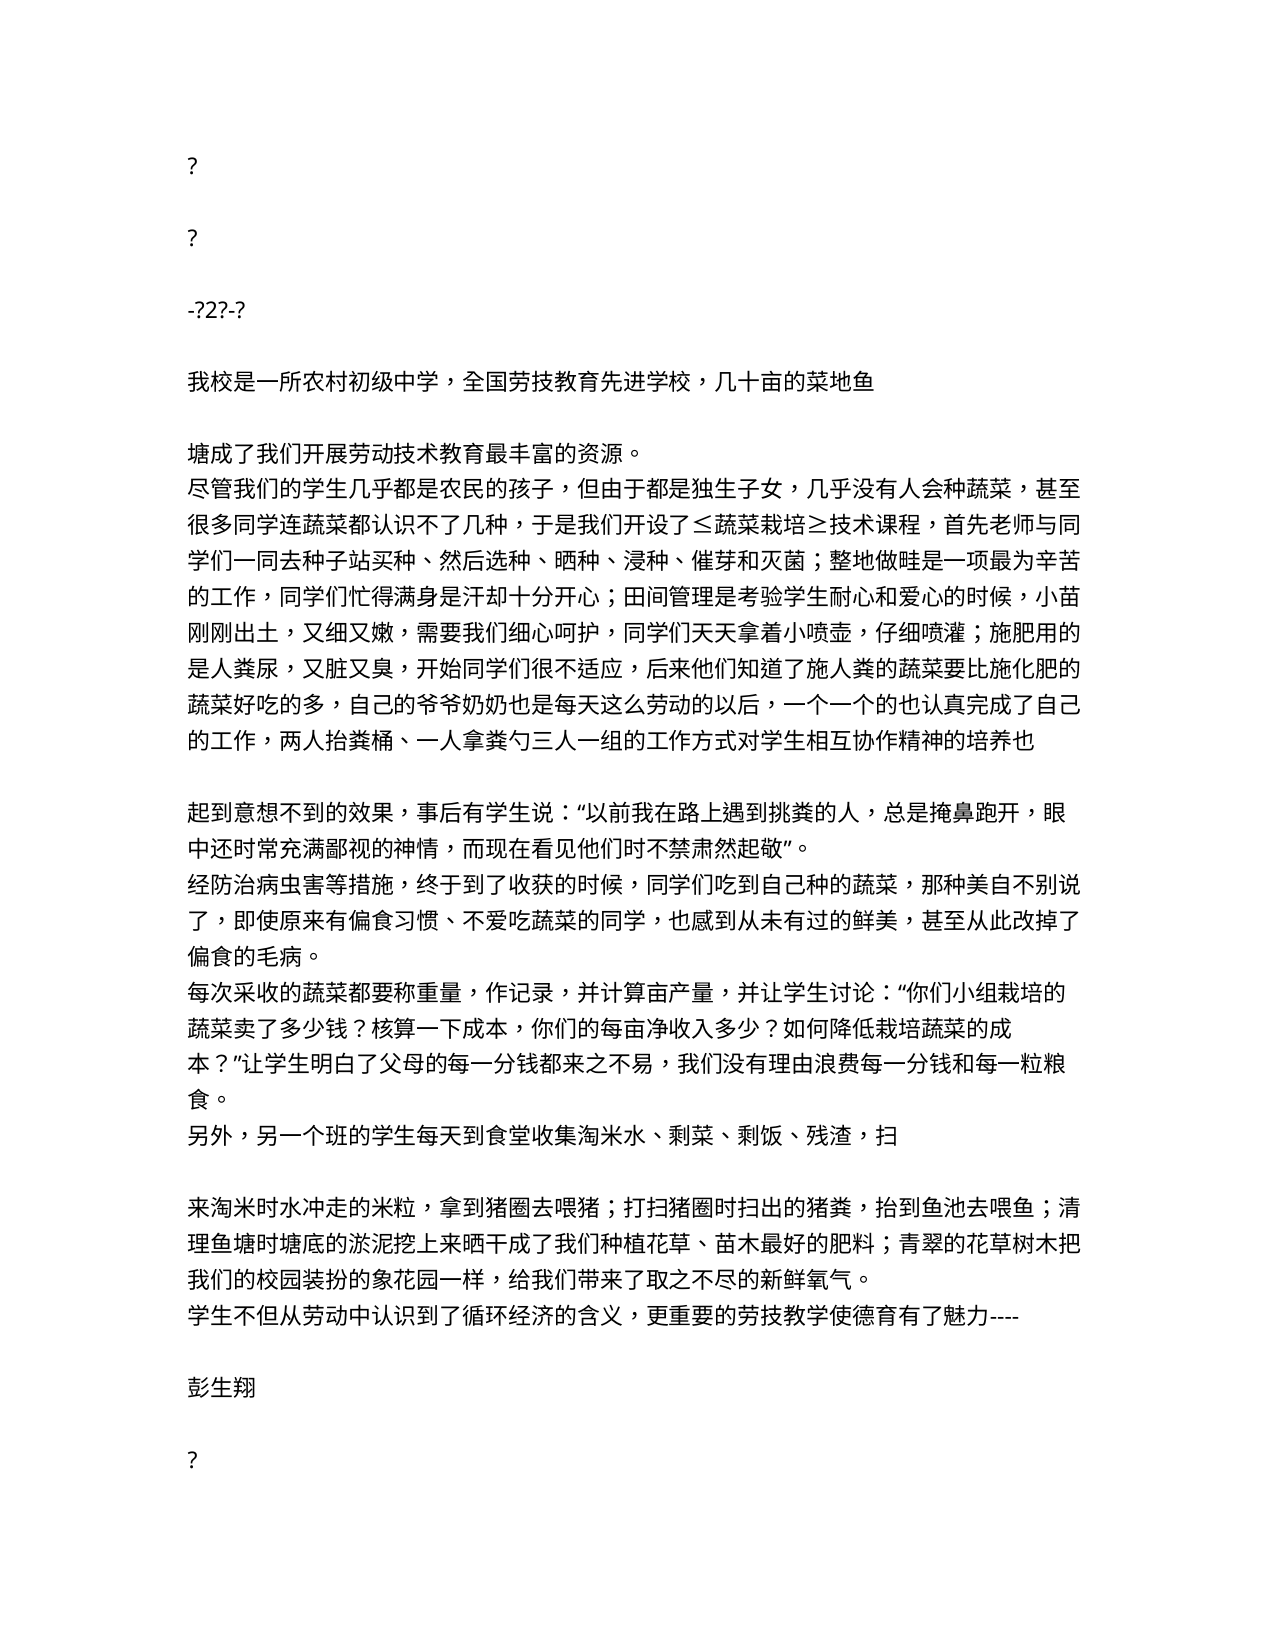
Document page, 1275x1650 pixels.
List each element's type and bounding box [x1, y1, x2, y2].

text [187, 150, 1087, 1475]
